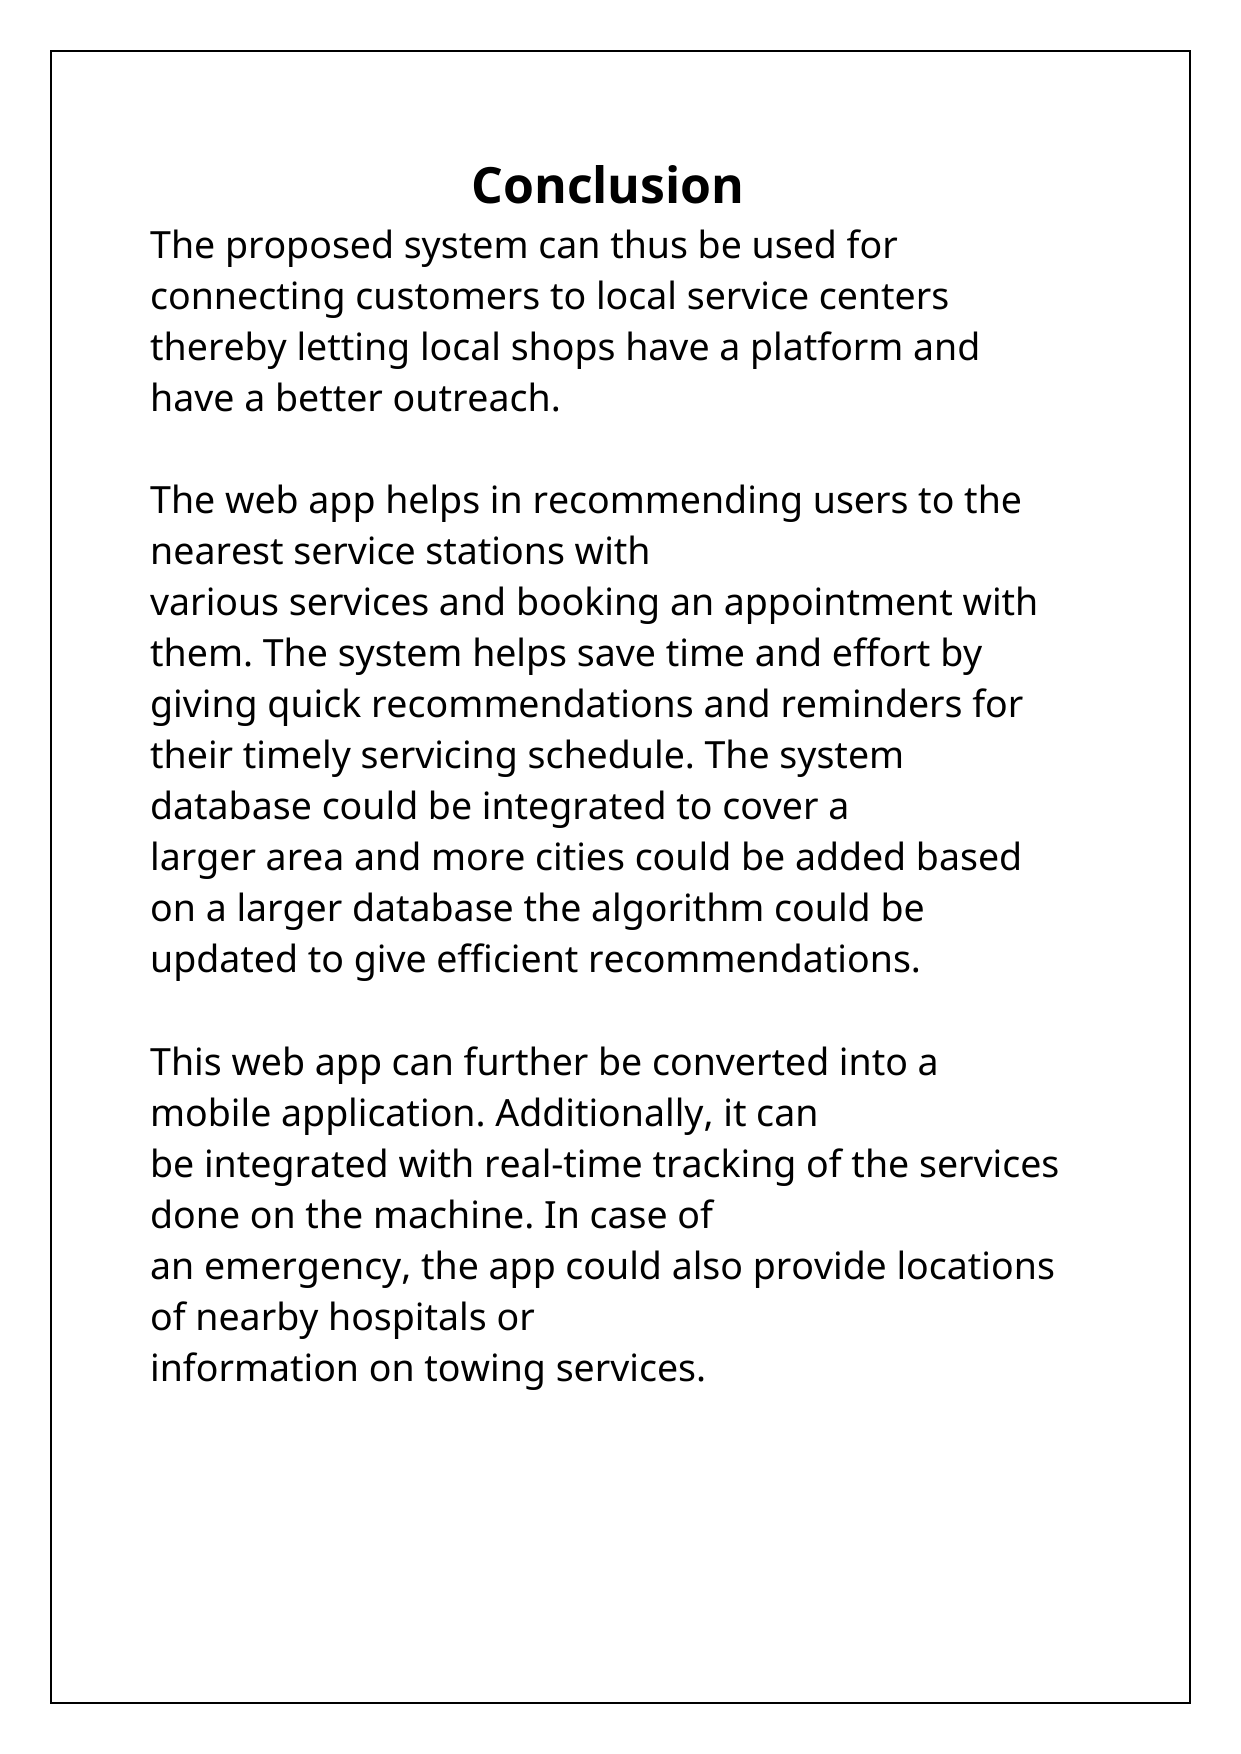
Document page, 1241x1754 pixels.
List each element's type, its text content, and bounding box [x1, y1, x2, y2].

text various services and booking an appointment with them. The system helps save time and effort by giving quick recommendations and reminders for their timely servicing schedule. The system database could be integrated to cover a [150, 575, 1066, 831]
text larger area and more cities could be added based on a larger database the algorithm could be updated to give efficient recommendations. [150, 831, 1066, 984]
text This web app can further be converted into a mobile application. Additionally, it can [150, 1035, 1066, 1137]
text information on towing services. [150, 1341, 1066, 1392]
text The proposed system can thus be used for connecting customers to local service centers thereby letting local shops have a platform and have a better outreach. [150, 218, 1066, 422]
text be integrated with real-time tracking of the services done on the machine. In case of [150, 1137, 1066, 1239]
text Conclusion [150, 150, 1066, 218]
text The web app helps in recommending users to the nearest service stations with [150, 473, 1066, 575]
text an emergency, the app could also provide locations of nearby hospitals or [150, 1239, 1066, 1341]
